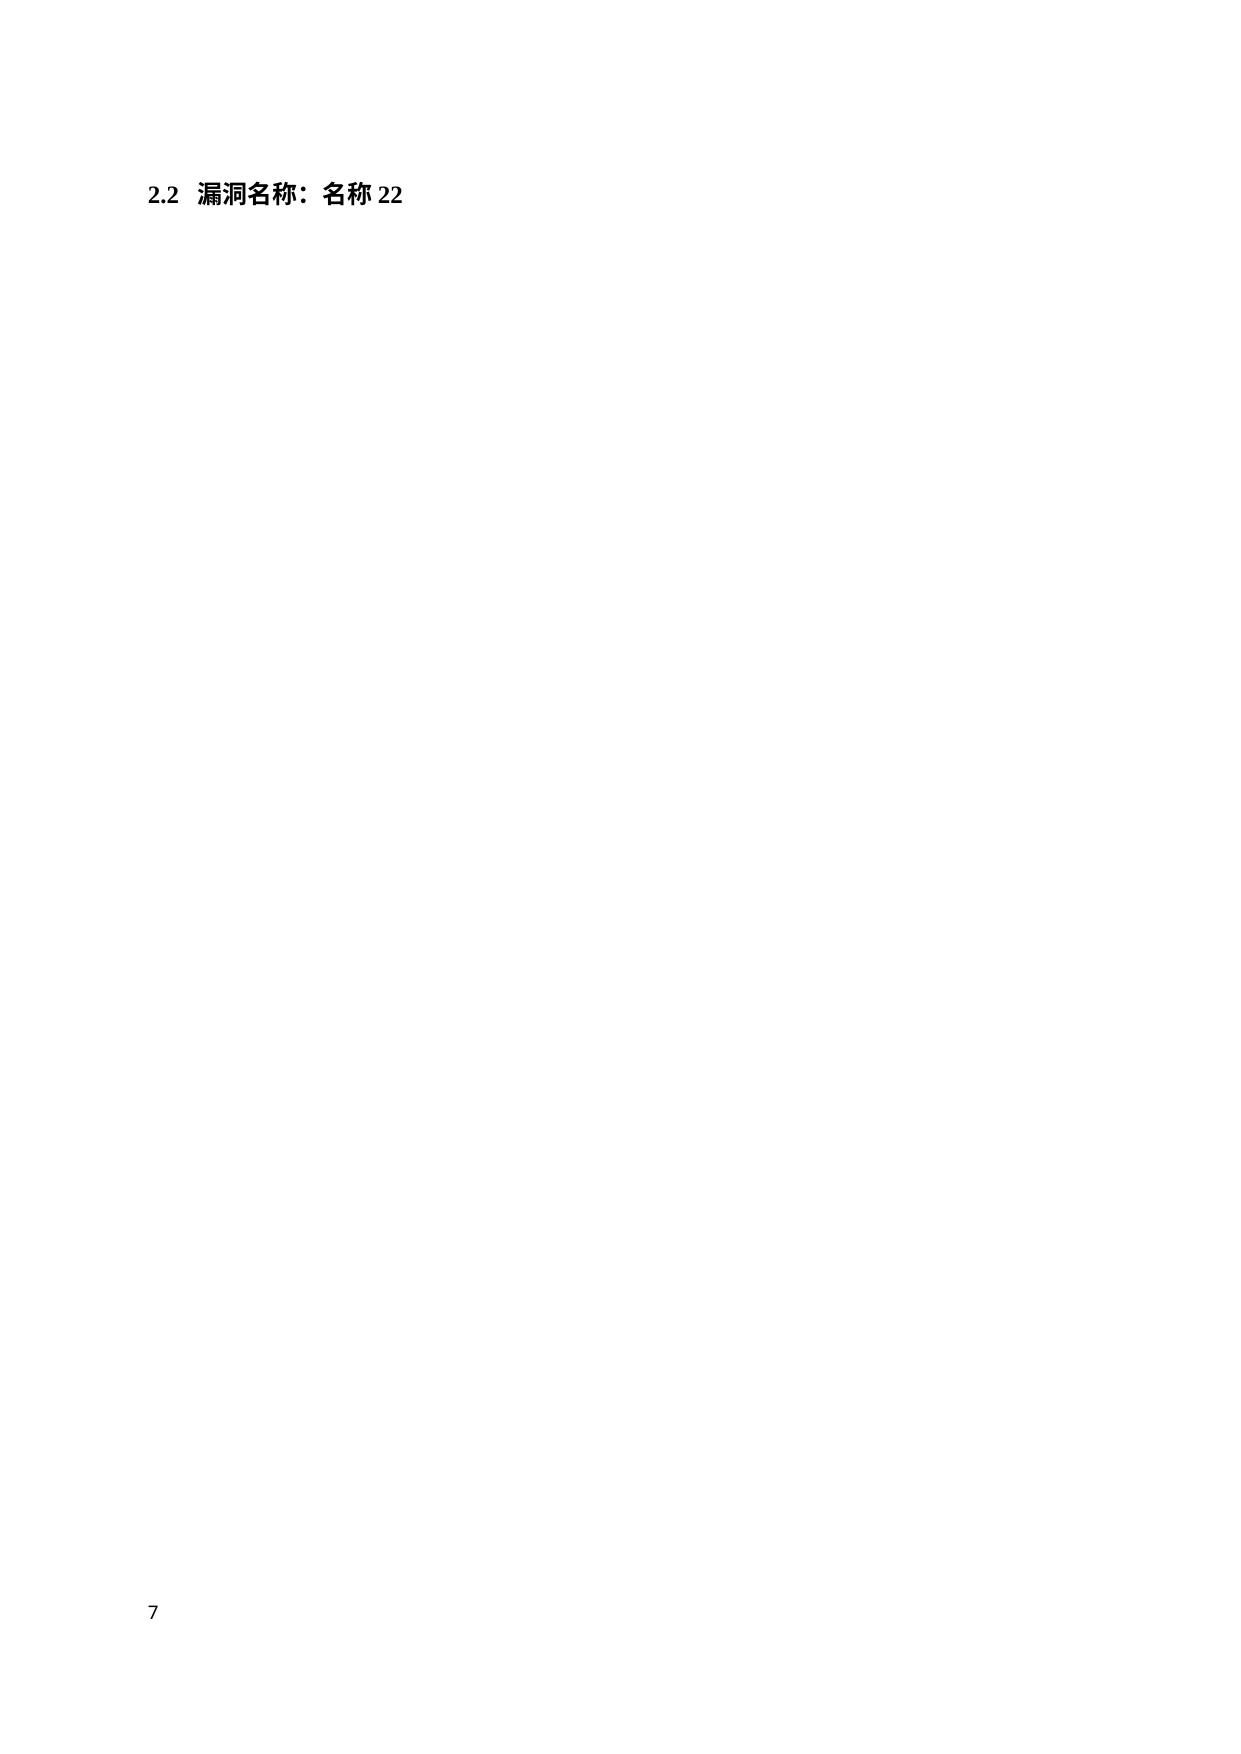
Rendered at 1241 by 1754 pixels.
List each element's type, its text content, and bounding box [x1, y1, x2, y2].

list 漏洞名称：名称22 [148, 160, 1092, 225]
